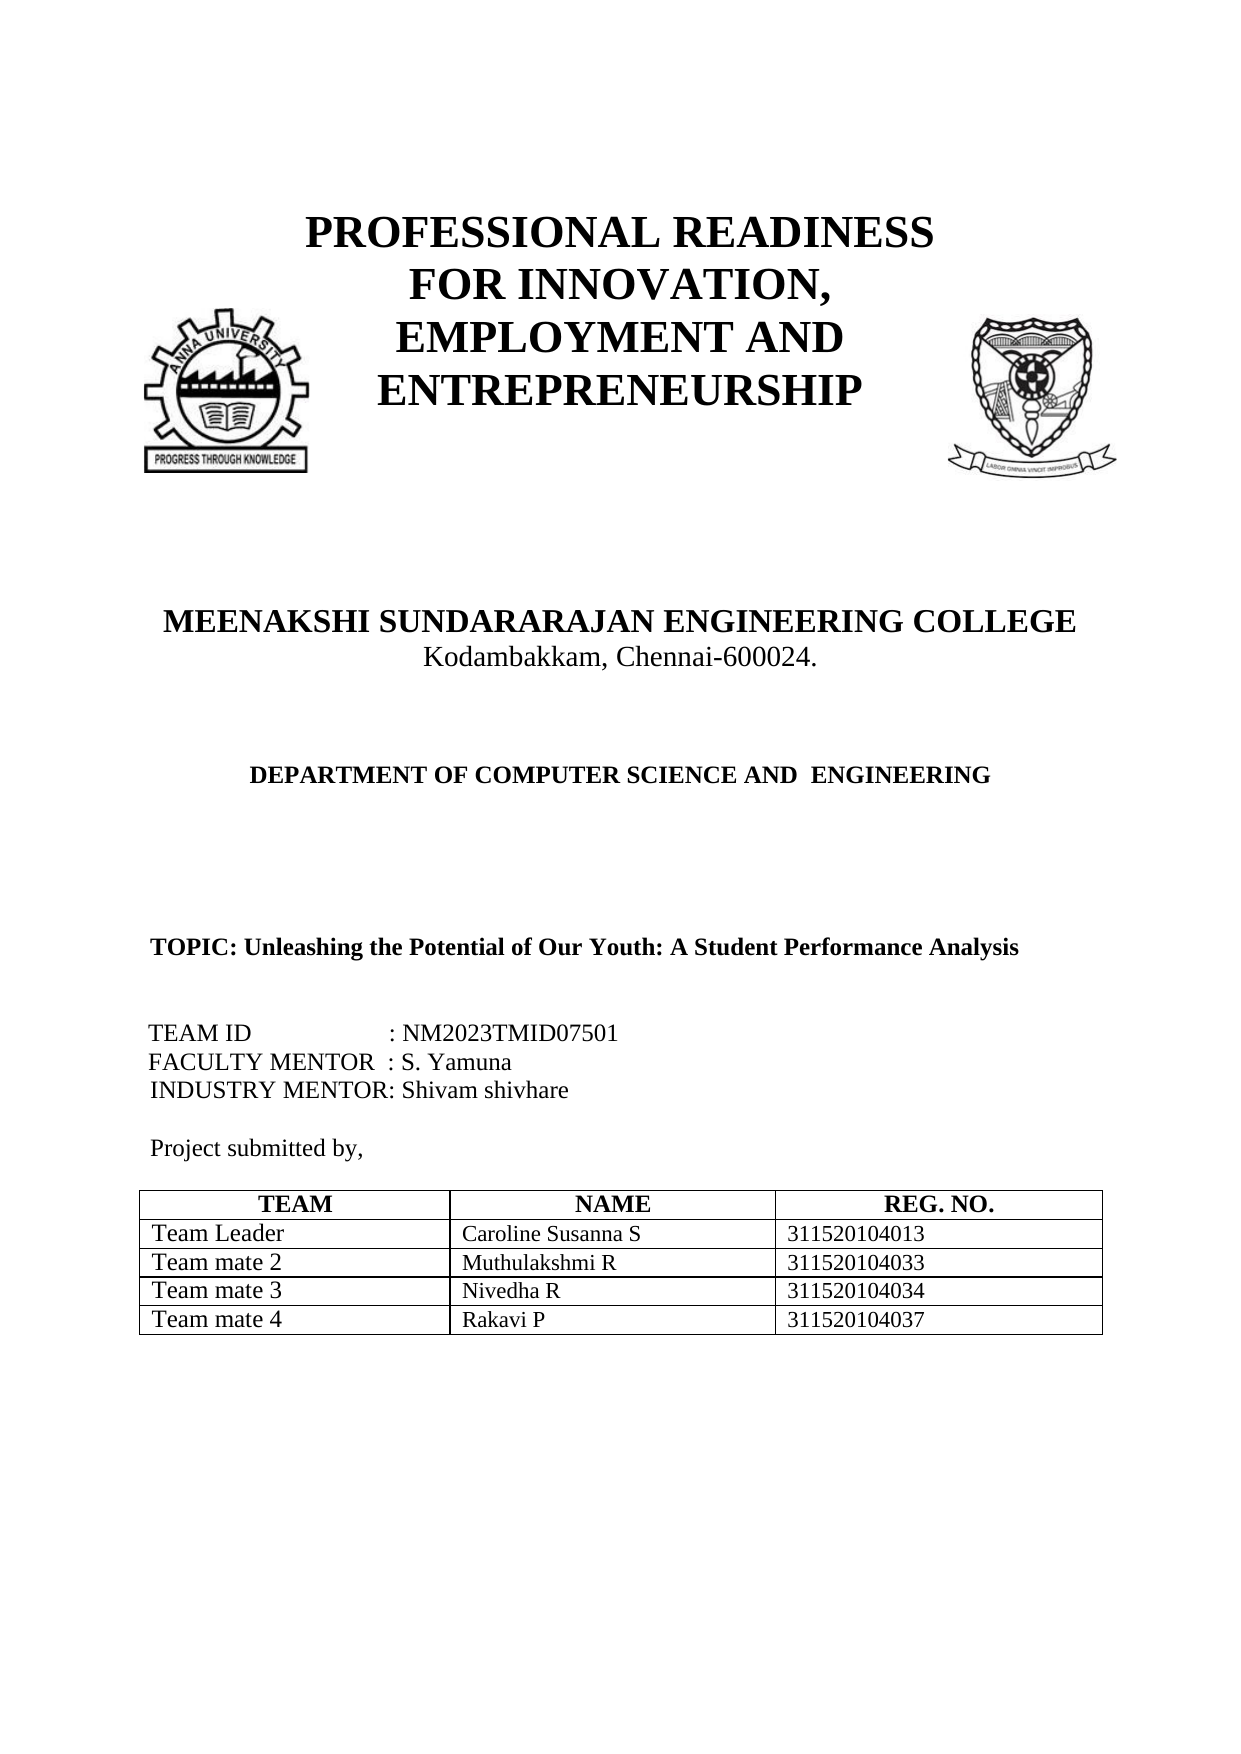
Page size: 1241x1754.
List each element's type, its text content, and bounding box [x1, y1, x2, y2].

title PROFESSIONAL READINESS FOR INNOVATION, EMPLOYMENT AND ENTREPRENEURSHIP [303, 204, 937, 415]
table_cell 311520104033 [776, 1249, 1102, 1276]
text FACULTY MENTOR : S. Yamuna [117, 1047, 1132, 1075]
text INDUSTRY MENTOR: Shivam shivhare [150, 1075, 1132, 1104]
table_cell Team mate 2 [140, 1249, 449, 1276]
text Project submitted by, [150, 1133, 1132, 1162]
table_header TEAM [140, 1191, 449, 1219]
table_cell 311520104034 [776, 1278, 1102, 1305]
text Kodambakkam, Chennai-600024. [303, 640, 937, 673]
table_cell Rakavi P [451, 1306, 775, 1334]
text TOPIC: Unleashing the Potential of Our Youth: A Student Performance Analysis [150, 932, 1132, 961]
table_cell Nivedha R [451, 1278, 775, 1305]
picture [947, 314, 1117, 481]
table_cell Team mate 3 [140, 1278, 449, 1305]
table_cell 311520104037 [776, 1306, 1102, 1334]
table_cell 311520104013 [776, 1220, 1102, 1248]
table_header REG. NO. [776, 1191, 1102, 1219]
text TEAM ID : NM2023TMID07501 [117, 1018, 1132, 1047]
subtitle MEENAKSHI SUNDARARAJAN ENGINEERING COLLEGE [162, 602, 1078, 640]
picture [143, 308, 310, 473]
subtitle DEPARTMENT OF COMPUTER SCIENCE AND ENGINEERING [174, 760, 1067, 789]
table_cell Caroline Susanna S [451, 1220, 775, 1248]
table_header NAME [451, 1191, 775, 1219]
table_cell Team mate 4 [140, 1306, 449, 1334]
table_cell Muthulakshmi R [451, 1249, 775, 1276]
table_cell Team Leader [140, 1220, 449, 1248]
